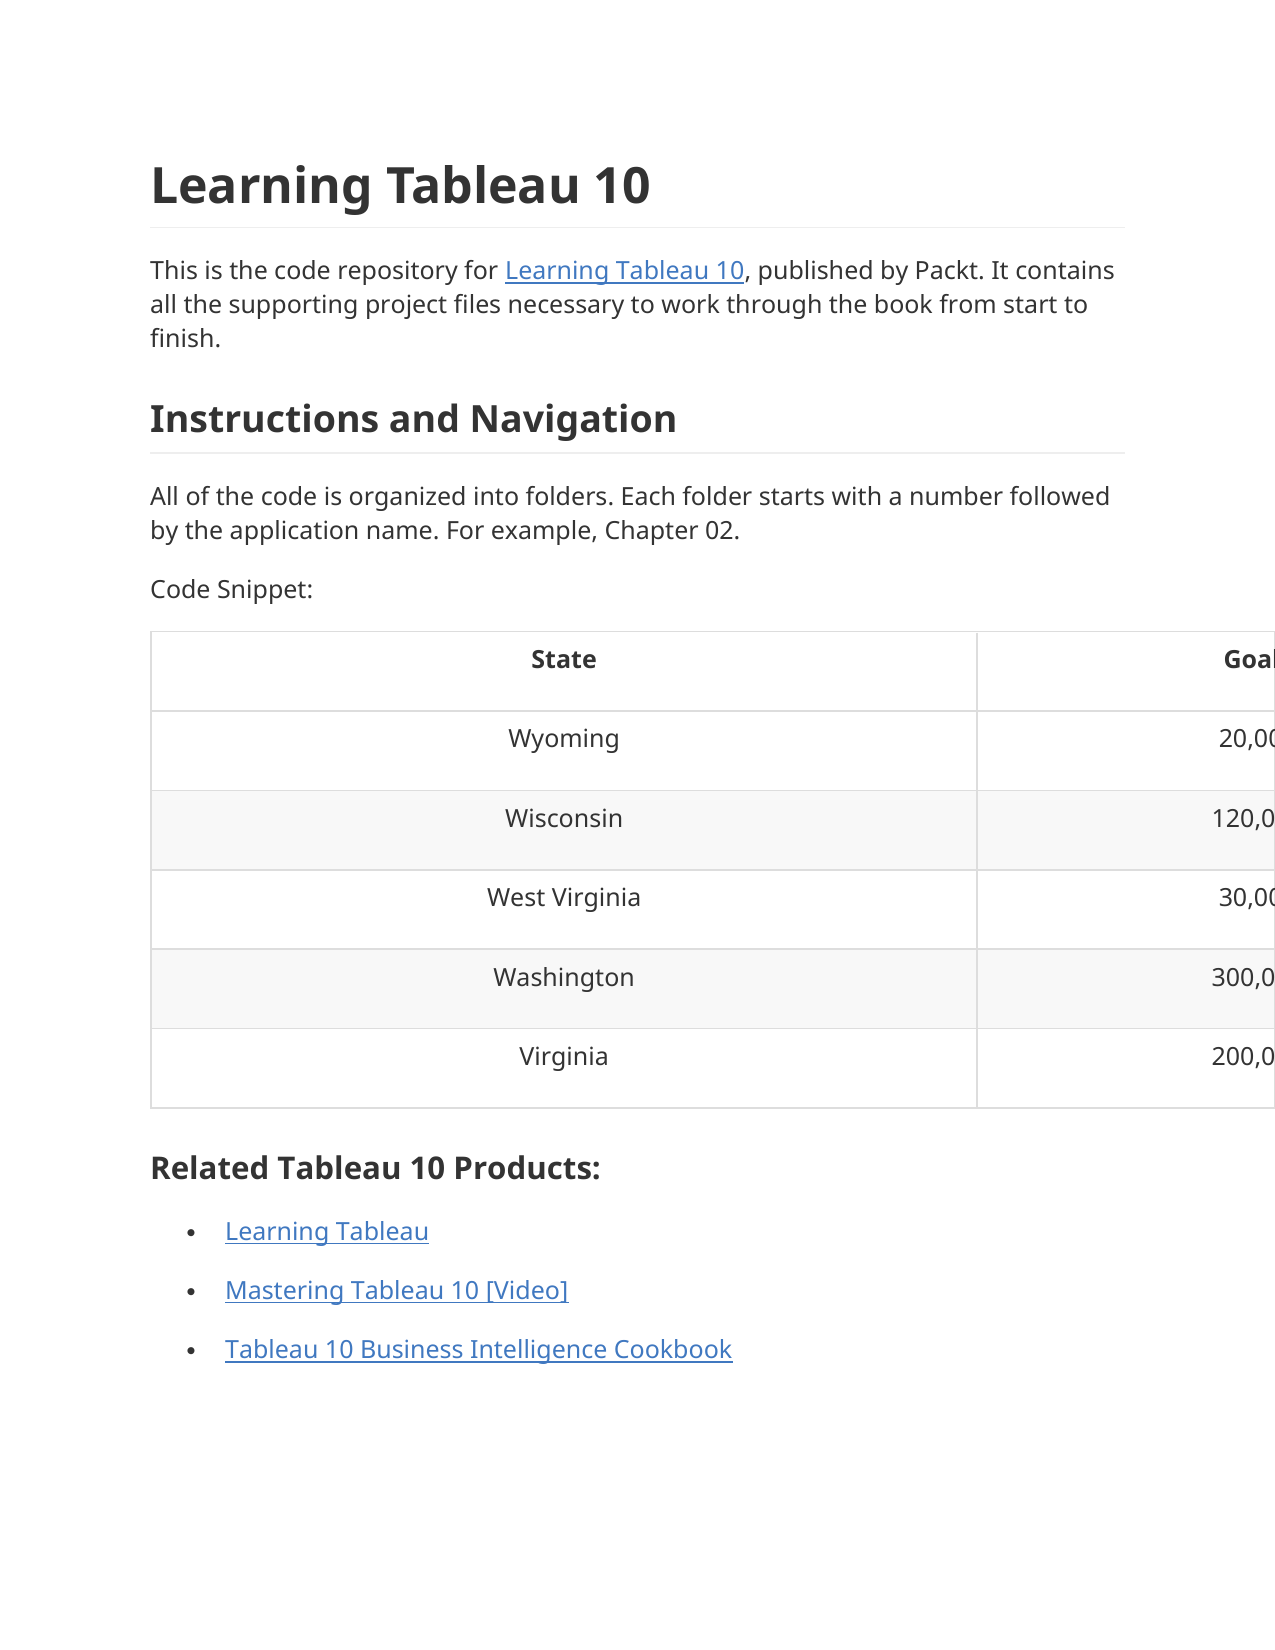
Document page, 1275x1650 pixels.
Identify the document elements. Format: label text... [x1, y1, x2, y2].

text Code Snippet: [150, 572, 1125, 606]
list Tableau 10 Business Intelligence Cookbook [187, 1332, 1125, 1366]
text All of the code is organized into folders. Each folder starts with a number followed by the application name. For example, Chapter 02. [150, 479, 1125, 547]
text Related Tableau 10 Products: [150, 1146, 1125, 1189]
list Learning Tableau [187, 1214, 1125, 1248]
table_cell 20,000 [978, 712, 1274, 789]
table_cell West Virginia [152, 871, 976, 948]
table_cell 300,000 [978, 950, 1274, 1028]
table_cell 200,000 [978, 1029, 1274, 1107]
table_cell Virginia [152, 1029, 976, 1107]
table_header Goals [978, 632, 1274, 710]
table_cell Wisconsin [152, 791, 976, 869]
table_header State [152, 632, 977, 710]
text Learning Tableau 10 [150, 150, 1125, 227]
list Mastering Tableau 10 [Video] [187, 1273, 1125, 1307]
text This is the code repository for Learning Tableau 10, published by Packt. It contains all the supporting project files necessary to work through the book from start to finish. [150, 253, 1125, 355]
table_cell 120,000 [978, 791, 1274, 869]
table_cell 30,000 [978, 871, 1274, 948]
table_cell Wyoming [152, 712, 976, 789]
text Instructions and Navigation [150, 393, 1125, 452]
table_cell Washington [152, 950, 976, 1028]
